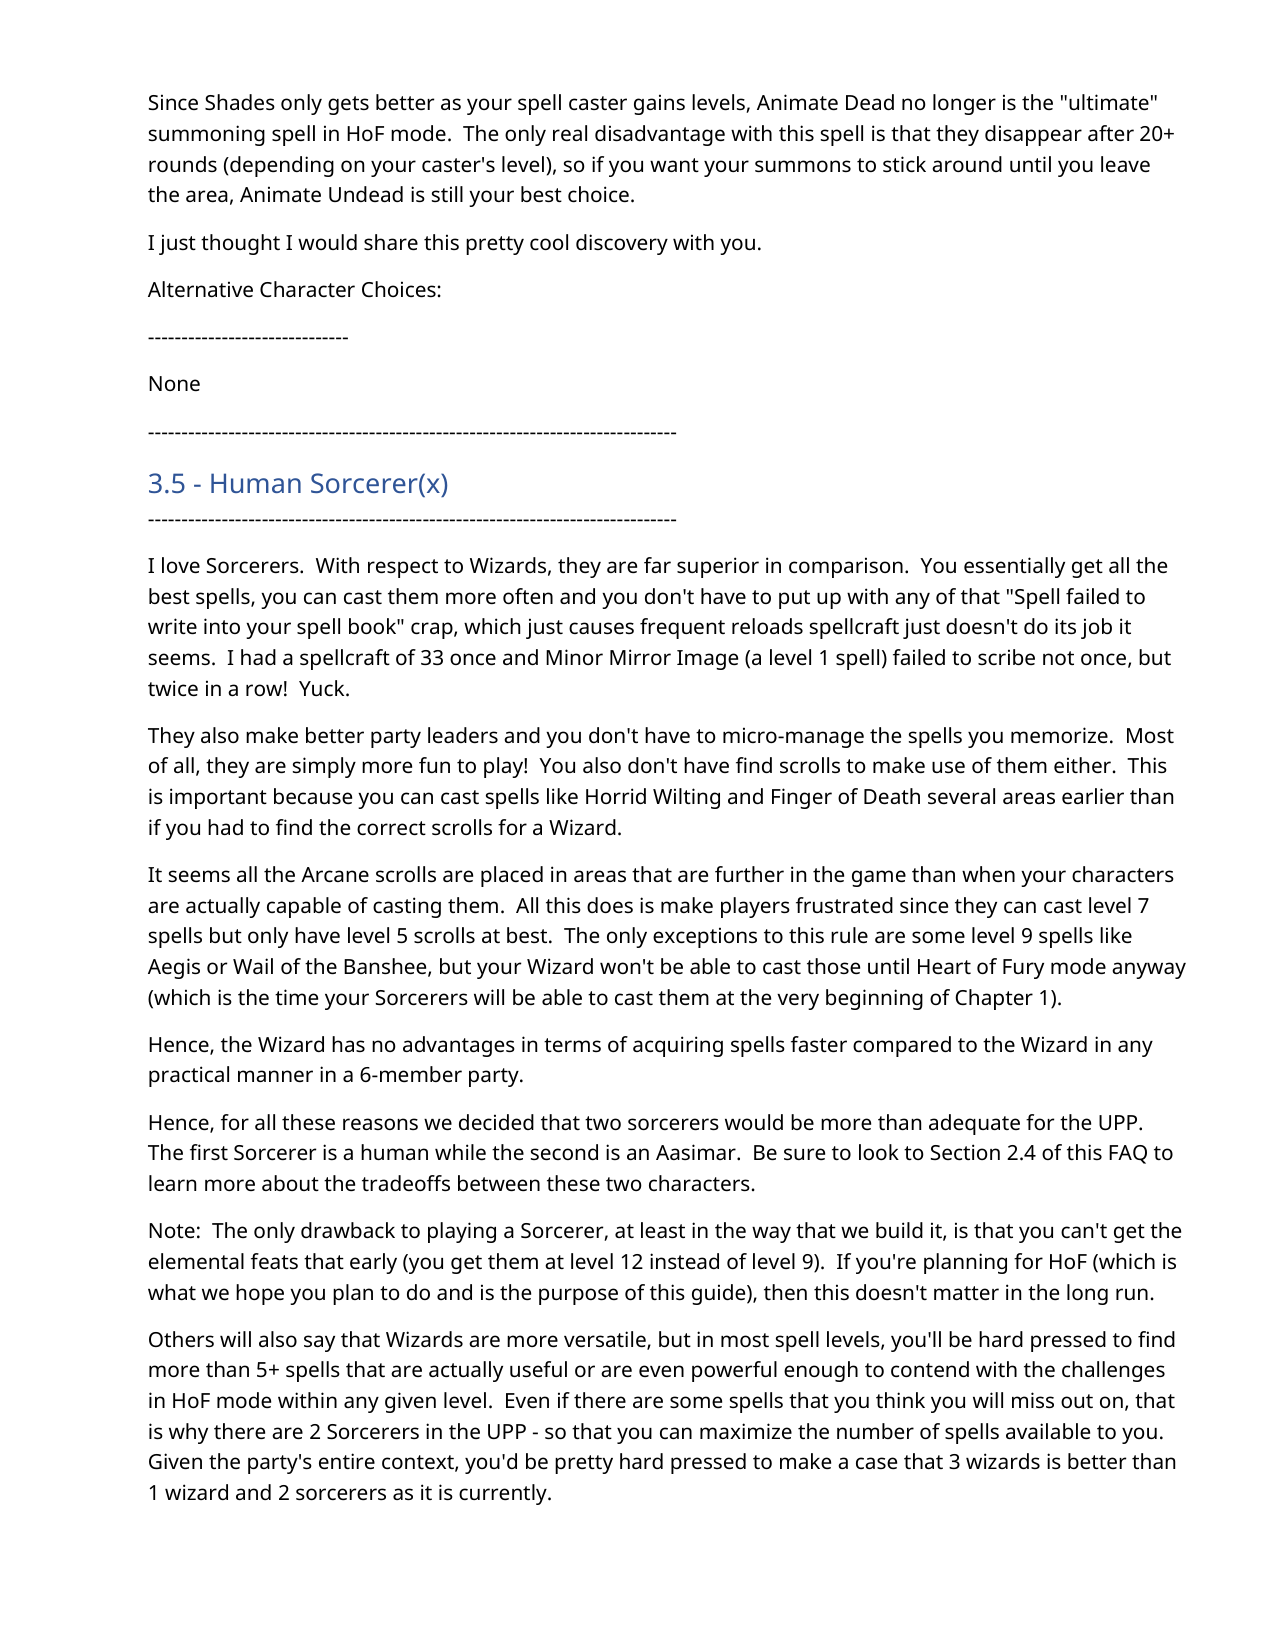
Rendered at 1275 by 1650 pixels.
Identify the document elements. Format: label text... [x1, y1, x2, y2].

text Others will also say that Wizards are more versatile, but in most spell levels, you'll be hard pressed to find more than 5+ spells that are actually useful or are even powerful enough to contend with the challenges in HoF mode within any given level. Even if there are some spells that you think you will miss out on, that is why there are 2 Sorcerers in the UPP - so that you can maximize the number of spells available to you. Given the party's entire context, you'd be pretty hard pressed to make a case that 3 wizards is better than 1 wizard and 2 sorcerers as it is currently. [148, 1325, 1186, 1507]
text Hence, the Wizard has no advantages in terms of acquiring spells faster compared to the Wizard in any practical manner in a 6-member party. [148, 1030, 1186, 1089]
text None [148, 369, 1186, 398]
text They also make better party leaders and you don't have to micro-manage the spells you memorize. Most of all, they are simply more fun to play! You also don't have find scrolls to make use of them either. This is important because you can cast spells like Horrid Wilting and Finger of Death several areas earlier than if you had to find the correct scrolls for a Wizard. [148, 721, 1186, 841]
text Since Shades only gets better as your spell caster gains levels, Animate Dead no longer is the "ultimate" summoning spell in HoF mode. The only real disadvantage with this spell is that they disappear after 20+ rounds (depending on your caster's level), so if you want your summons to stick around until you leave the area, Animate Undead is still your best choice. [148, 88, 1186, 209]
text I just thought I would share this pretty cool discovery with you. [148, 228, 1186, 256]
text ------------------------------------------------------------------------------- [148, 504, 1186, 532]
text Note: The only drawback to playing a Sorcerer, at least in the way that we build it, is that you can't get the elemental feats that early (you get them at level 12 instead of level 9). If you're planning for HoF (which is what we hope you plan to do and is the purpose of this guide), then this doesn't matter in the long run. [148, 1216, 1186, 1306]
text Alternative Character Choices: [148, 275, 1186, 303]
subtitle 3.5 - Human Sorcerer(x) [148, 464, 1186, 501]
text Hence, for all these reasons we decided that two sorcerers would be more than adequate for the UPP. The first Sorcerer is a human while the second is an Aasimar. Be sure to look to Section 2.4 of this FAQ to learn more about the tradeoffs between these two characters. [148, 1108, 1186, 1198]
text It seems all the Arcane scrolls are placed in areas that are further in the game than when your characters are actually capable of casting them. All this does is make players frustrated since they can cast level 7 spells but only have level 5 scrolls at best. The only exceptions to this rule are some level 9 spells like Aegis or Wail of the Banshee, but your Wizard won't be able to cast those until Heart of Fury mode anyway (which is the time your Sorcerers will be able to cast them at the very beginning of Chapter 1). [148, 860, 1186, 1011]
text ------------------------------------------------------------------------------- [148, 417, 1186, 445]
text I love Sorcerers. With respect to Wizards, they are far superior in comparison. You essentially get all the best spells, you can cast them more often and you don't have to put up with any of that "Spell failed to write into your spell book" crap, which just causes frequent reloads spellcraft just doesn't do its job it seems. I had a spellcraft of 33 once and Minor Mirror Image (a level 1 spell) failed to scribe not once, but twice in a row! Yuck. [148, 551, 1186, 702]
text ------------------------------ [148, 322, 1186, 351]
